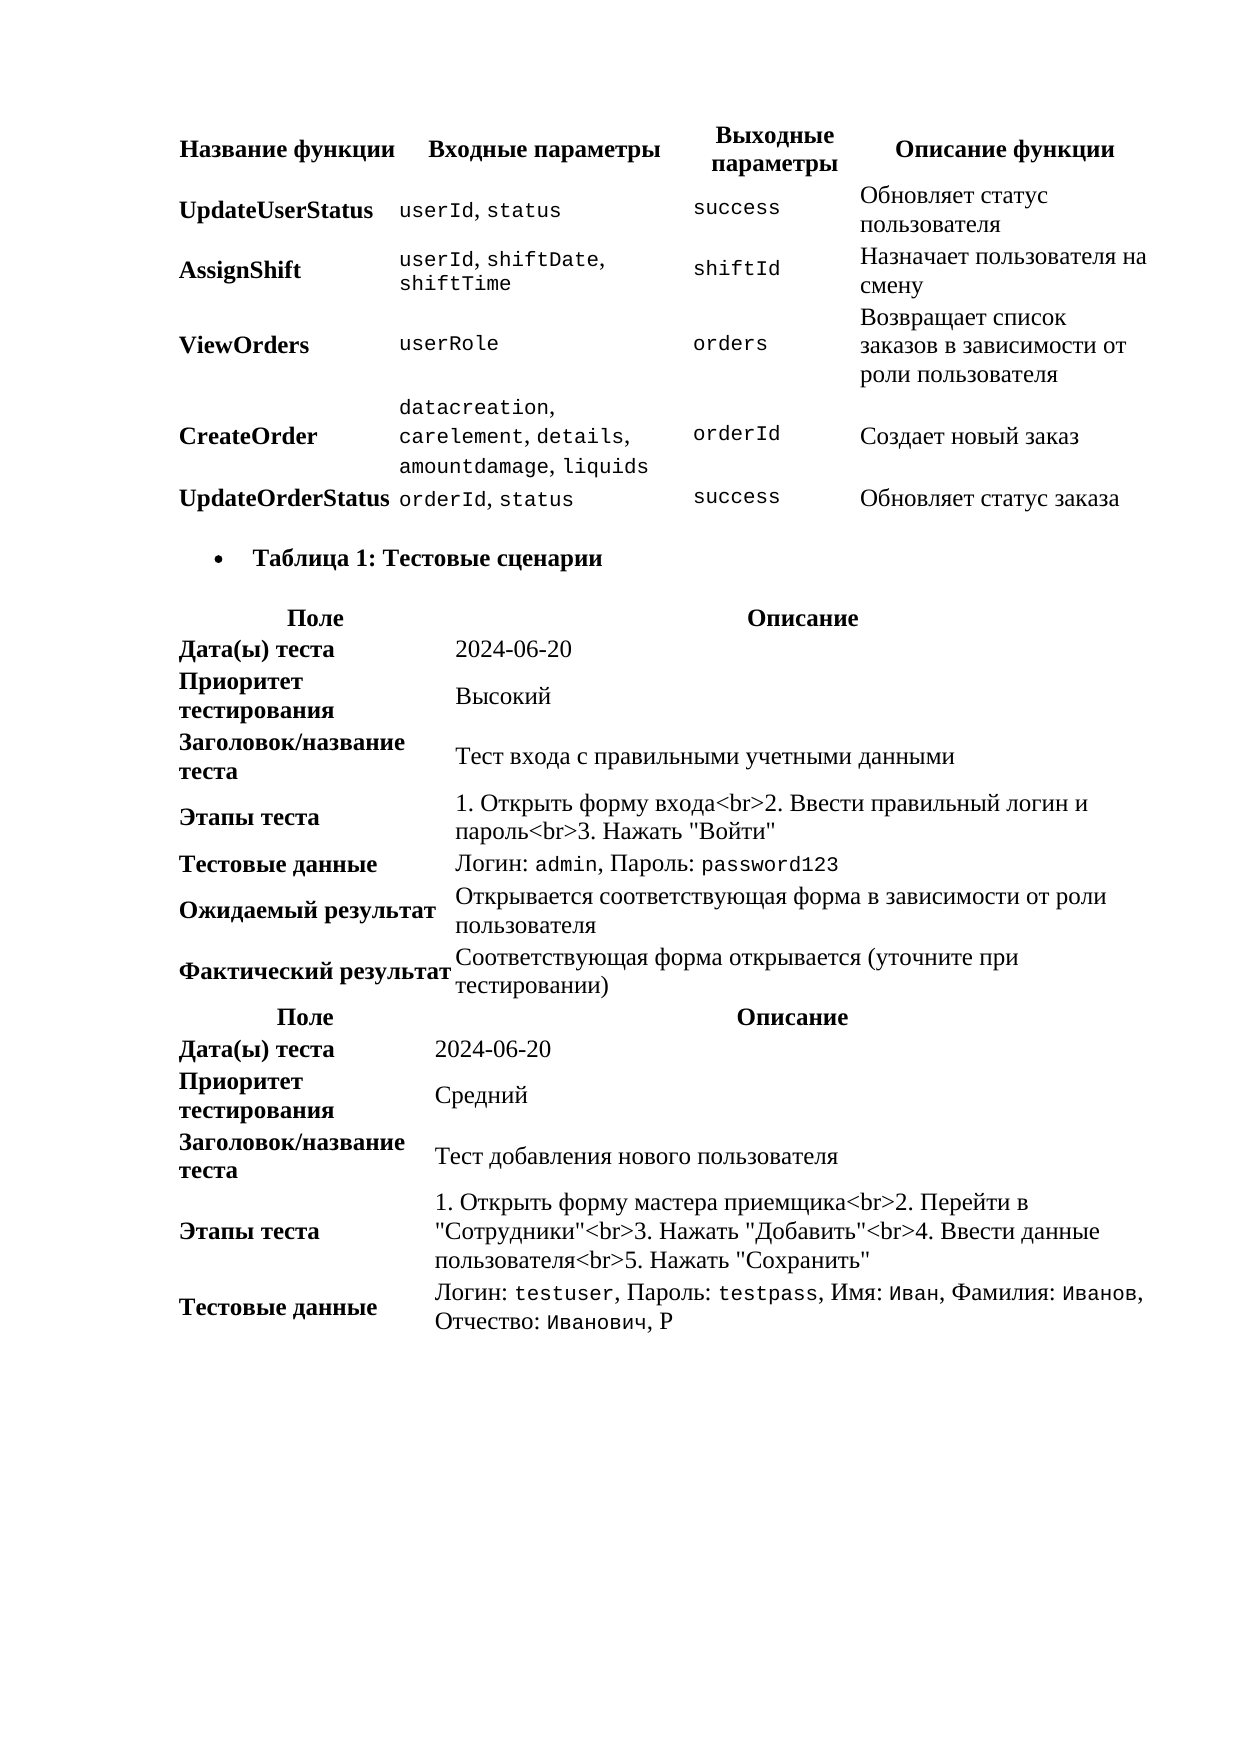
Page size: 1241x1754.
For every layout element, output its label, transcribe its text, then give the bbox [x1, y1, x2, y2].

table_cell Логин: admin, Пароль: password123 [454, 847, 1152, 879]
table_cell Средний [433, 1064, 1152, 1125]
table_cell Заголовок/название теста [177, 1125, 433, 1186]
table_cell UpdateOrderStatus [177, 481, 397, 514]
table_cell 2024-06-20 [454, 633, 1152, 665]
table_cell 1. Открыть форму мастера приемщика<br>2. Перейти в "Сотрудники"<br>3. Нажать "Добавить"<br>4. Ввести данные пользователя<br>5. Нажать "Сохранить" [433, 1186, 1152, 1275]
table_cell AssignShift [177, 239, 397, 300]
table_header Поле [177, 601, 454, 633]
table_header Описание функции [858, 118, 1152, 179]
table_cell Ожидаемый результат [177, 879, 454, 940]
table_cell Тестовые данные [177, 847, 454, 879]
table_cell 2024-06-20 [433, 1033, 1152, 1064]
table_cell userId, shiftDate, shiftTime [398, 239, 691, 300]
table_cell Тест входа с правильными учетными данными [454, 725, 1152, 786]
table_cell Фактический результат [177, 940, 454, 1001]
table_cell Этапы теста [177, 1186, 433, 1275]
table_cell UpdateUserStatus [177, 179, 397, 239]
table_cell Тестовые данные [177, 1275, 433, 1337]
table_cell userId, status [398, 179, 691, 239]
table_cell ViewOrders [177, 300, 397, 389]
table_cell CreateOrder [177, 389, 397, 481]
table_cell Возвращает список заказов в зависимости от роли пользователя [858, 300, 1152, 389]
table_cell Высокий [454, 665, 1152, 725]
table_cell success [691, 179, 858, 239]
table_cell Тест добавления нового пользователя [433, 1125, 1152, 1186]
table_header Описание [454, 601, 1152, 633]
table_cell Обновляет статус пользователя [858, 179, 1152, 239]
table_cell orderId, status [398, 481, 691, 514]
table_cell datacreation, carelement, details, amountdamage, liquids [398, 389, 691, 481]
table_cell success [691, 481, 858, 514]
table_header Поле [177, 1001, 433, 1032]
table_cell 1. Открыть форму входа<br>2. Ввести правильный логин и пароль<br>3. Нажать "Войти" [454, 786, 1152, 847]
table_cell Соответствующая форма открывается (уточните при тестировании) [454, 940, 1152, 1001]
list Таблица 1: Тестовые сценарии [215, 543, 1152, 572]
table_header Название функции [177, 118, 397, 179]
table_cell userRole [398, 300, 691, 389]
table_cell Открывается соответствующая форма в зависимости от роли пользователя [454, 879, 1152, 940]
table_header Выходные параметры [691, 118, 858, 179]
table_cell Приоритет тестирования [177, 1064, 433, 1125]
table_cell orderId [691, 389, 858, 481]
table_header Входные параметры [398, 118, 691, 179]
table_cell Дата(ы) теста [177, 1033, 433, 1064]
table_cell Логин: testuser, Пароль: testpass, Имя: Иван, Фамилия: Иванов, Отчество: Иванович, Р [433, 1275, 1152, 1337]
table_cell Этапы теста [177, 786, 454, 847]
table_cell Обновляет статус заказа [858, 481, 1152, 514]
table_header Описание [433, 1001, 1152, 1032]
table_cell Дата(ы) теста [177, 633, 454, 665]
table_cell shiftId [691, 239, 858, 300]
table_cell Заголовок/название теста [177, 725, 454, 786]
table_cell Приоритет тестирования [177, 665, 454, 725]
table_cell orders [691, 300, 858, 389]
table_cell Назначает пользователя на смену [858, 239, 1152, 300]
table_cell Создает новый заказ [858, 389, 1152, 481]
